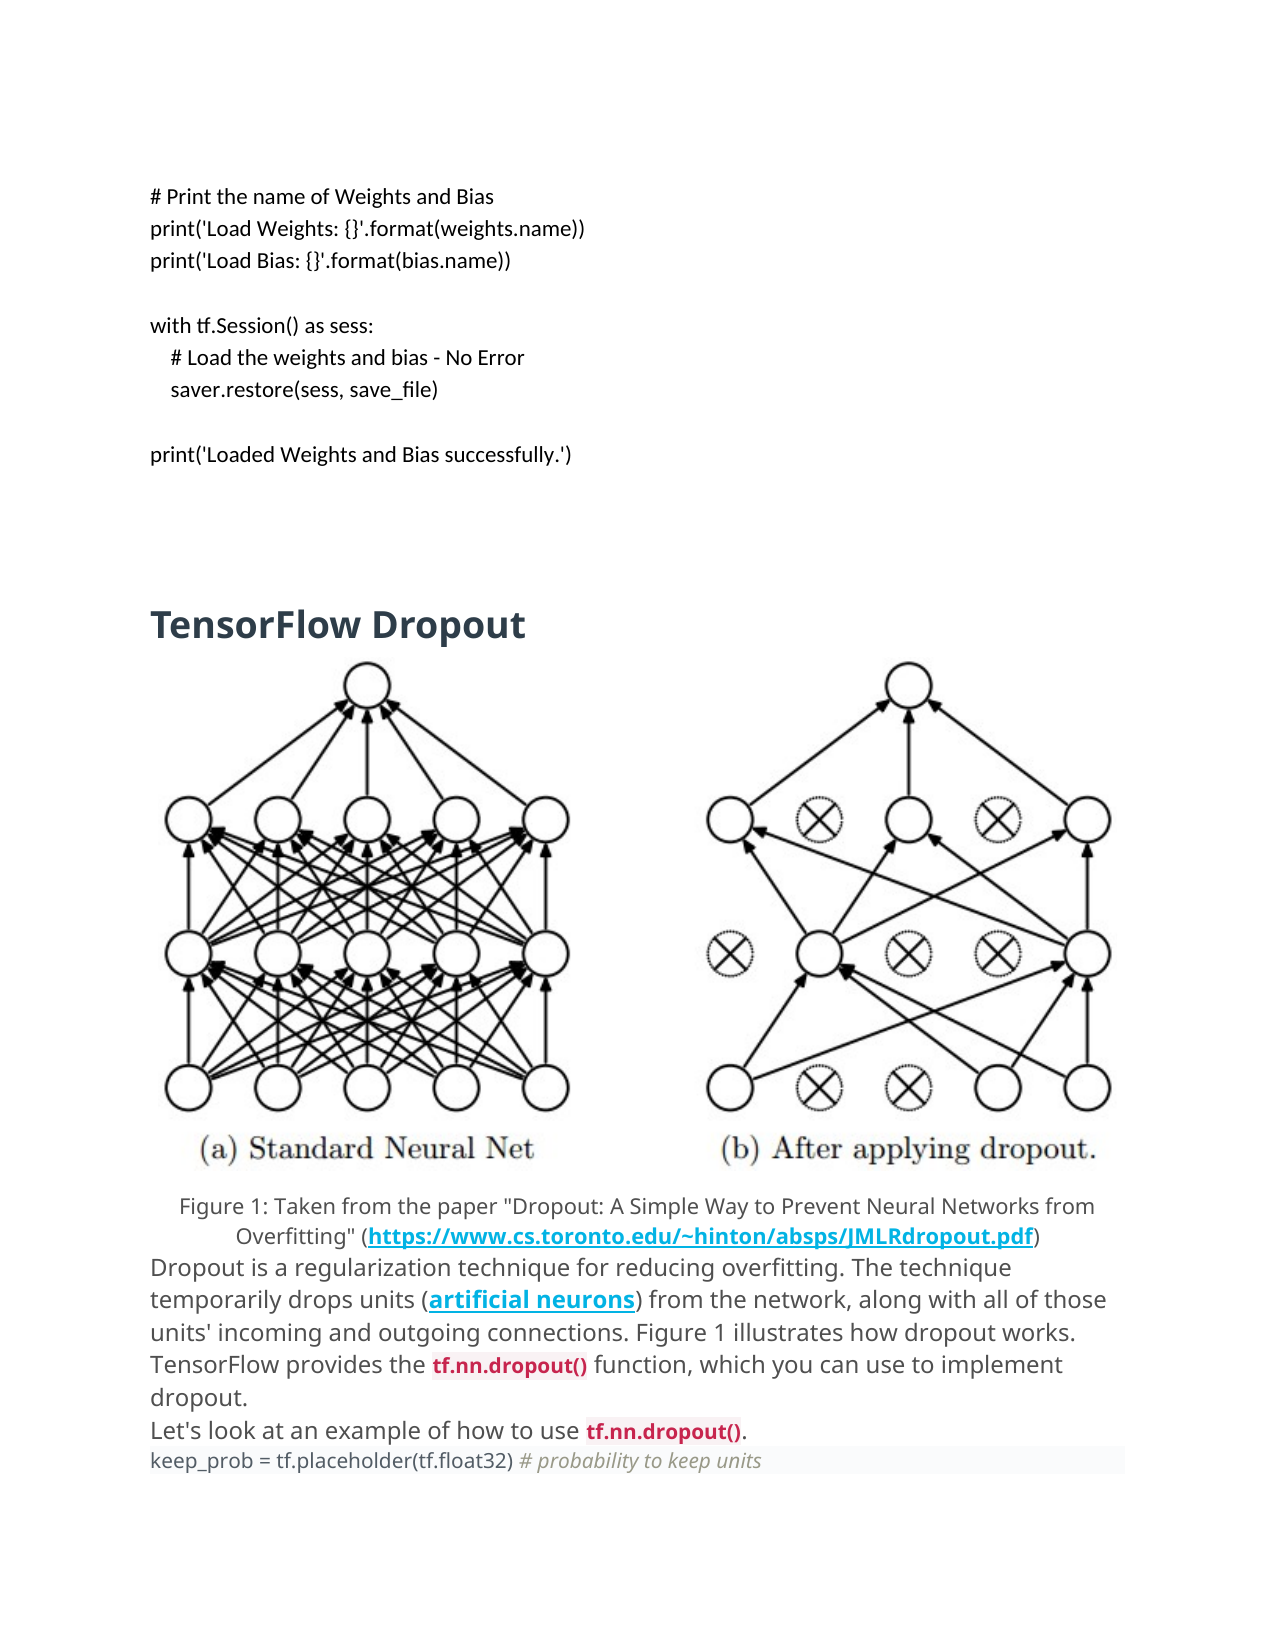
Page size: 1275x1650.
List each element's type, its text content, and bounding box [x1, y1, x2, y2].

text Dropout is a regularization technique for reducing overfitting. The technique temporarily drops units (artificial neurons) from the network, along with all of those units' incoming and outgoing connections. Figure 1 illustrates how dropout works. [150, 1251, 1125, 1348]
picture [157, 657, 1118, 1171]
text print('Load Weights: {}'.format(weights.name)) [150, 214, 1125, 242]
text TensorFlow provides the tf.nn.dropout() function, which you can use to implement dropout. [150, 1348, 1125, 1413]
subtitle TensorFlow Dropout [150, 599, 1125, 650]
text print('Load Bias: {}'.format(bias.name)) [150, 247, 1125, 274]
text print('Loaded Weights and Bias successfully.') [150, 440, 1125, 468]
text Let's look at an example of how to use tf.nn.dropout(). [150, 1413, 1125, 1446]
text keep_prob = tf.placeholder(tf.float32) # probability to keep units [150, 1446, 1125, 1474]
text # Print the name of Weights and Bias [150, 182, 1125, 210]
text Figure 1: Taken from the paper "Dropout: A Simple Way to Prevent Neural Networks from Overfitting" (https://www.cs.toronto.edu/~hinton/absps/JMLRdropout.pdf) [150, 1191, 1125, 1251]
text # Load the weights and bias - No Error [150, 343, 1125, 371]
text with tf.Session() as sess: [150, 311, 1125, 339]
text saver.restore(sess, save_file) [150, 375, 1125, 403]
